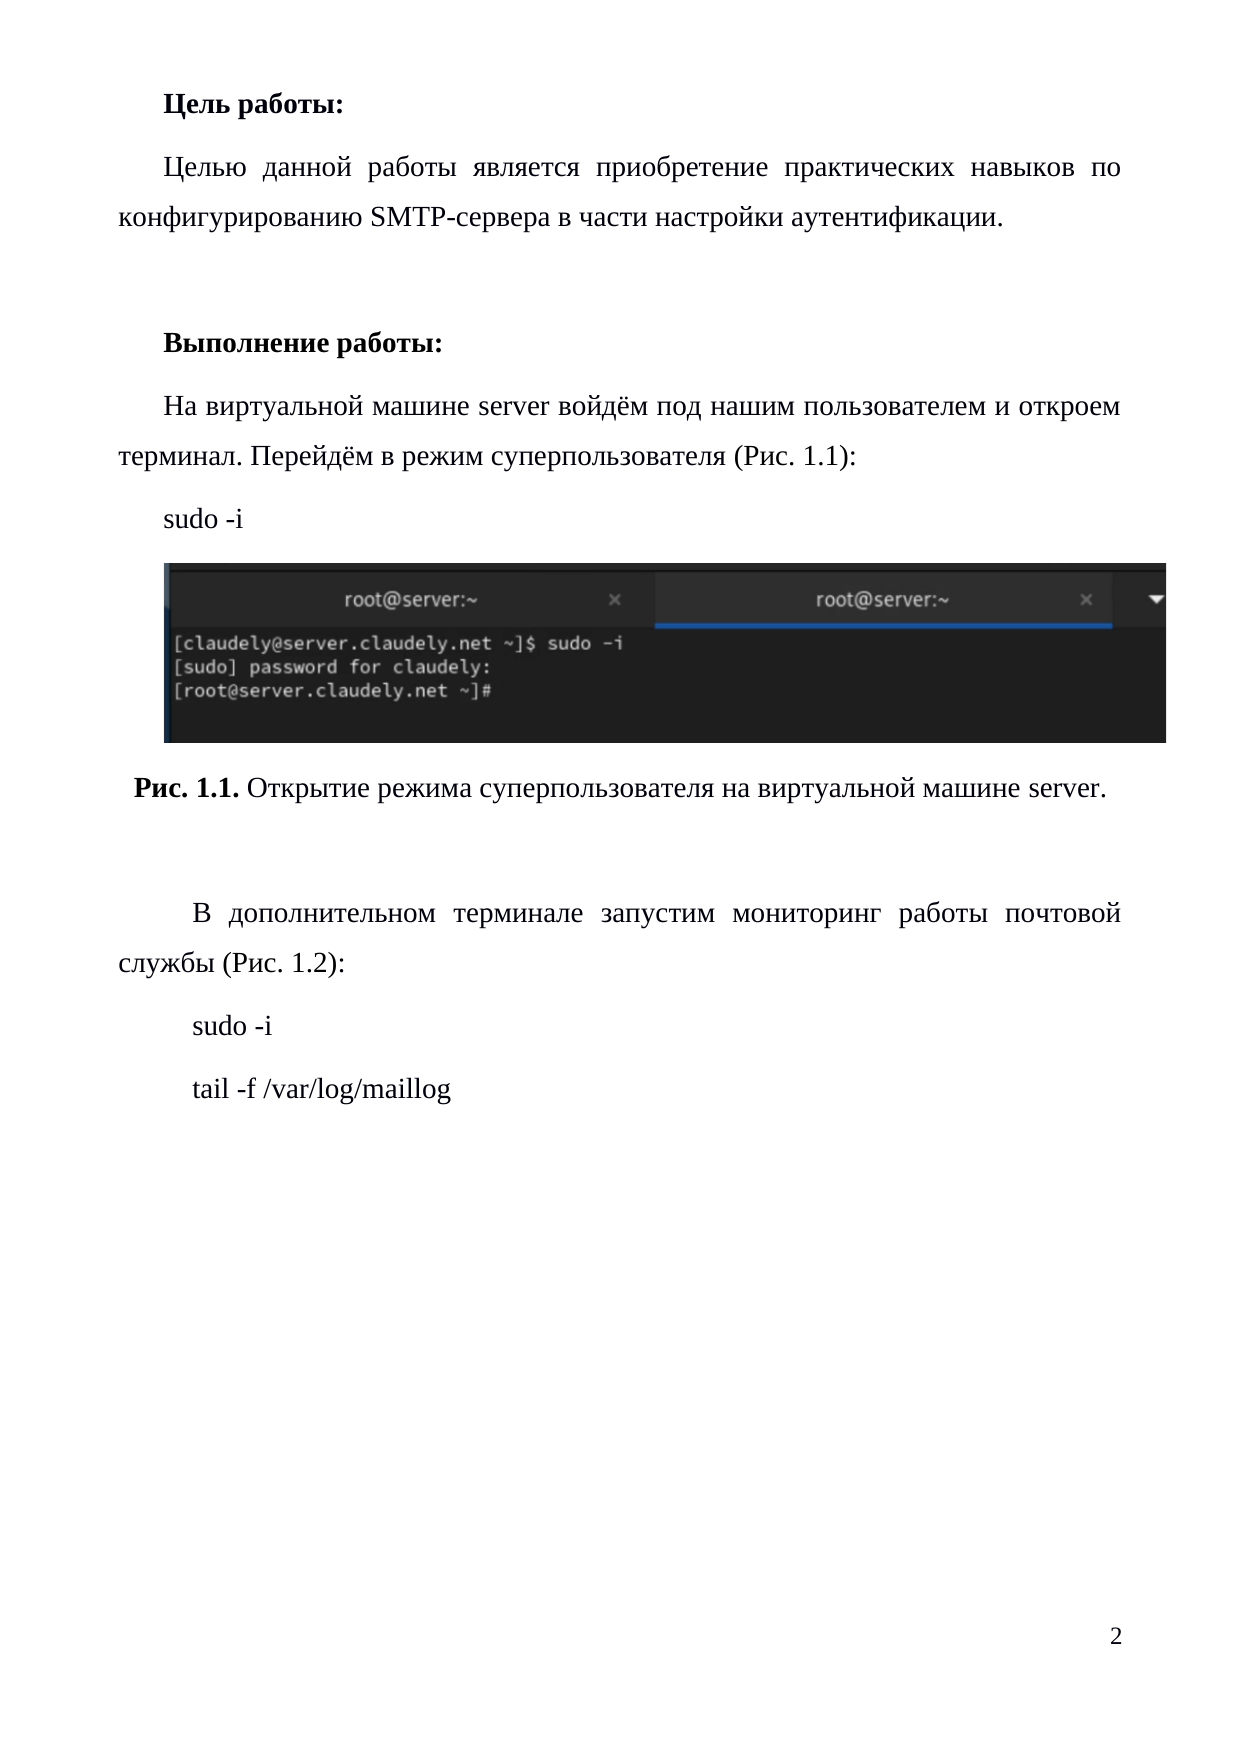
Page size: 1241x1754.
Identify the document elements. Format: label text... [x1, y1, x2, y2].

subtitle Целью данной работы является приобретение практических навыков по конфигурированию SMTP-сервера в части настройки аутентификации. [118, 149, 1122, 233]
text В дополнительном терминале запустим мониторинг работы почтовой службы (Рис. 1.2): [118, 895, 1122, 979]
text sudo -i [118, 1008, 1122, 1042]
subtitle Цель работы: [118, 86, 1122, 120]
text sudo -i [118, 501, 1122, 534]
text На виртуальной машине server войдём под нашим пользователем и откроем терминал. Перейдём в режим суперпользователя (Рис. 1.1): [118, 388, 1122, 472]
text Рис. 1.1. Открытие режима суперпользователя на виртуальной машине server. [118, 770, 1122, 803]
picture [163, 563, 1167, 743]
text Выполнение работы: [118, 325, 1122, 359]
text tail -f /var/log/maillog [118, 1071, 1122, 1105]
